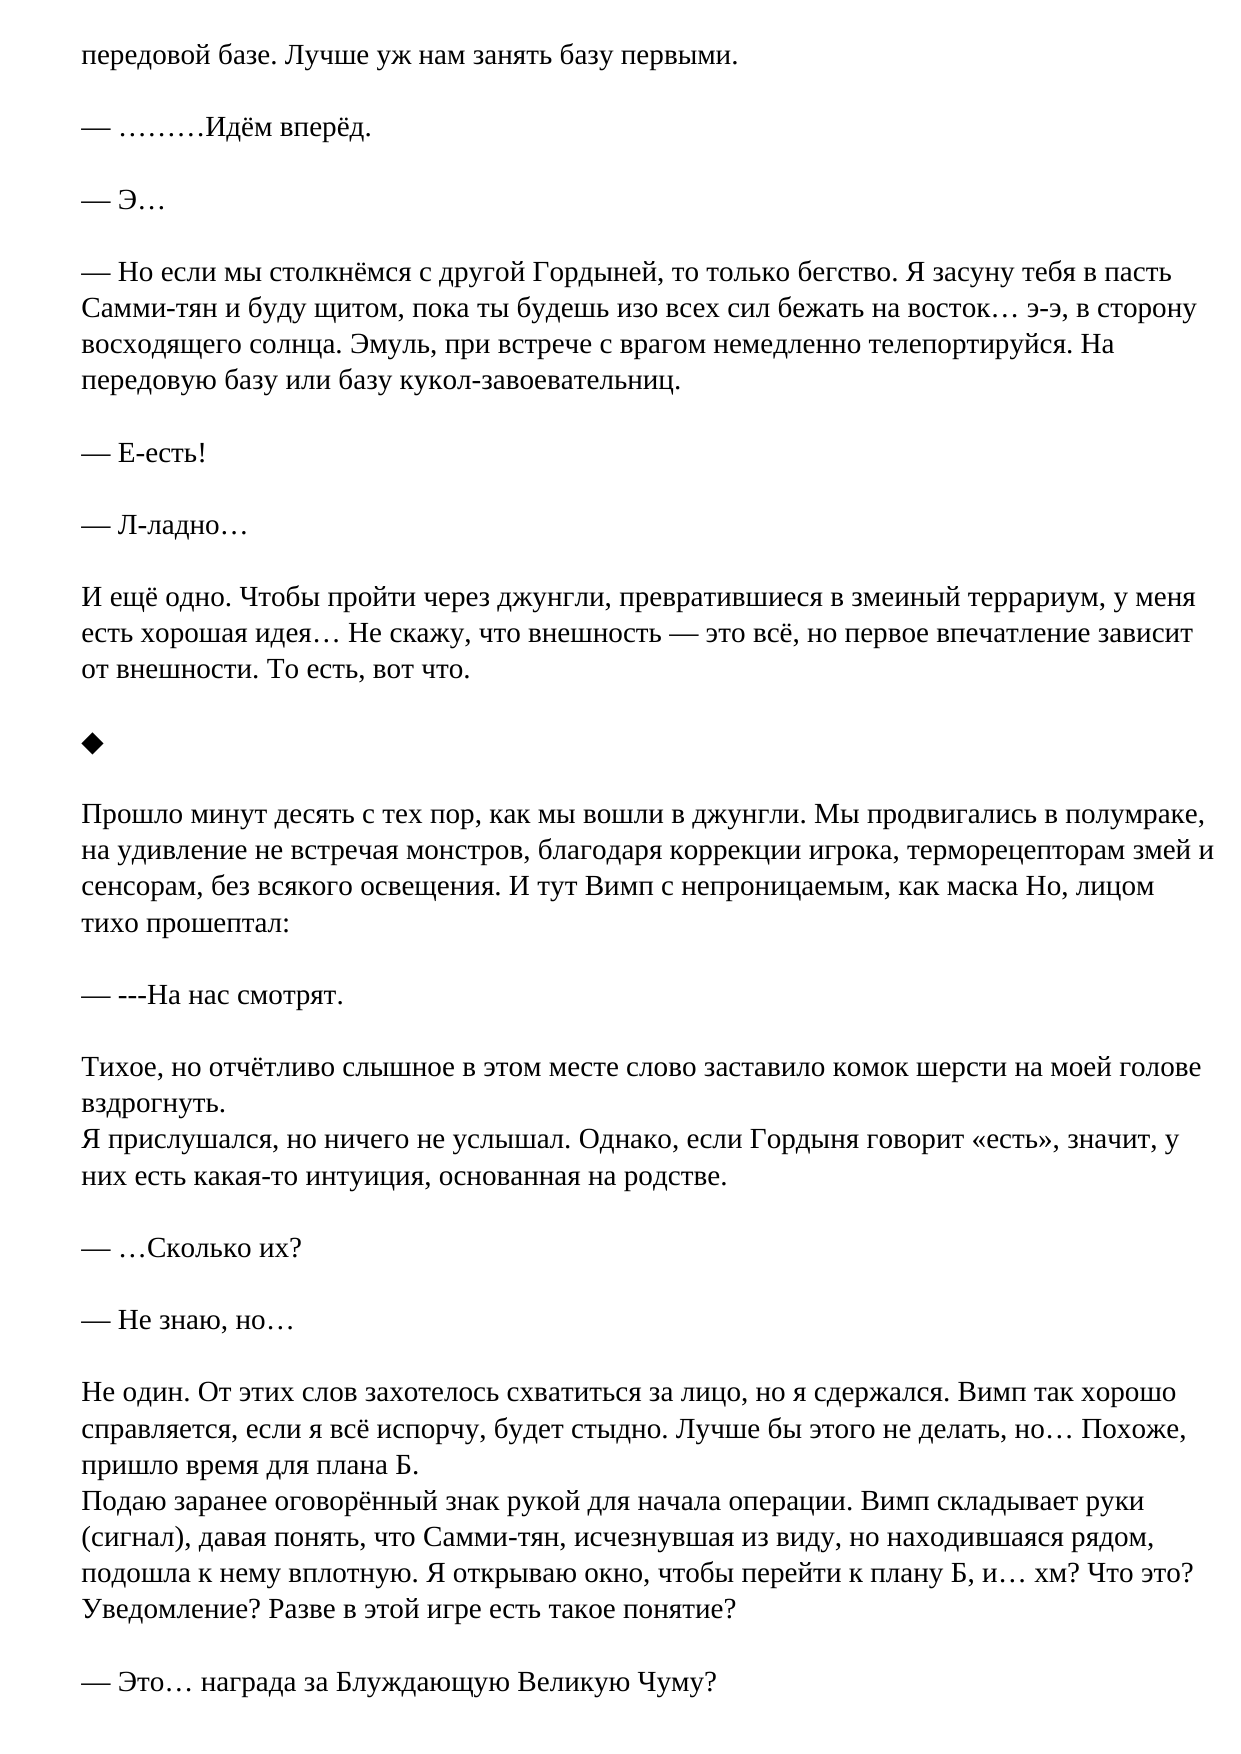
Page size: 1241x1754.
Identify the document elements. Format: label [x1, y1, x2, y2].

text [81, 37, 1215, 1733]
